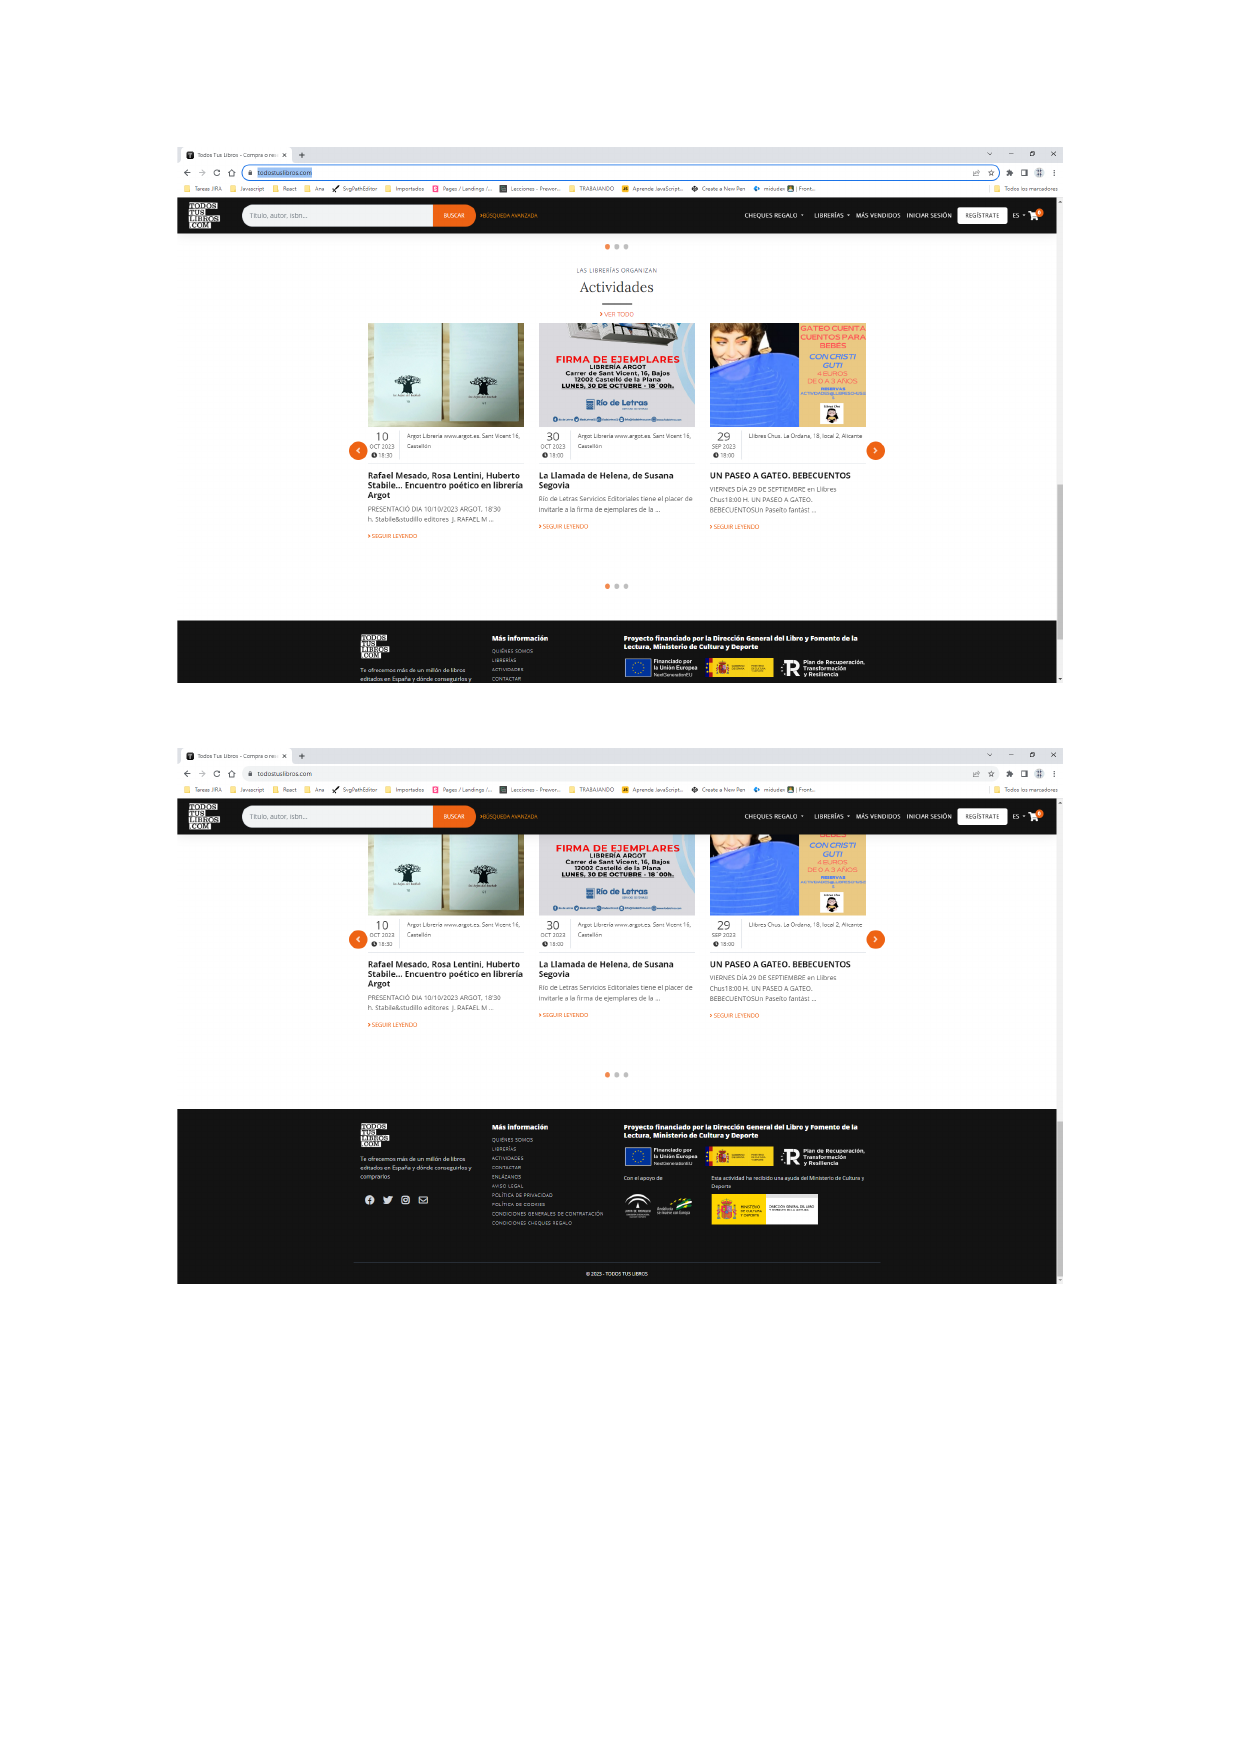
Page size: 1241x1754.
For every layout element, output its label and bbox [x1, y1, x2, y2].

picture [177, 748, 1063, 1284]
picture [177, 147, 1063, 683]
